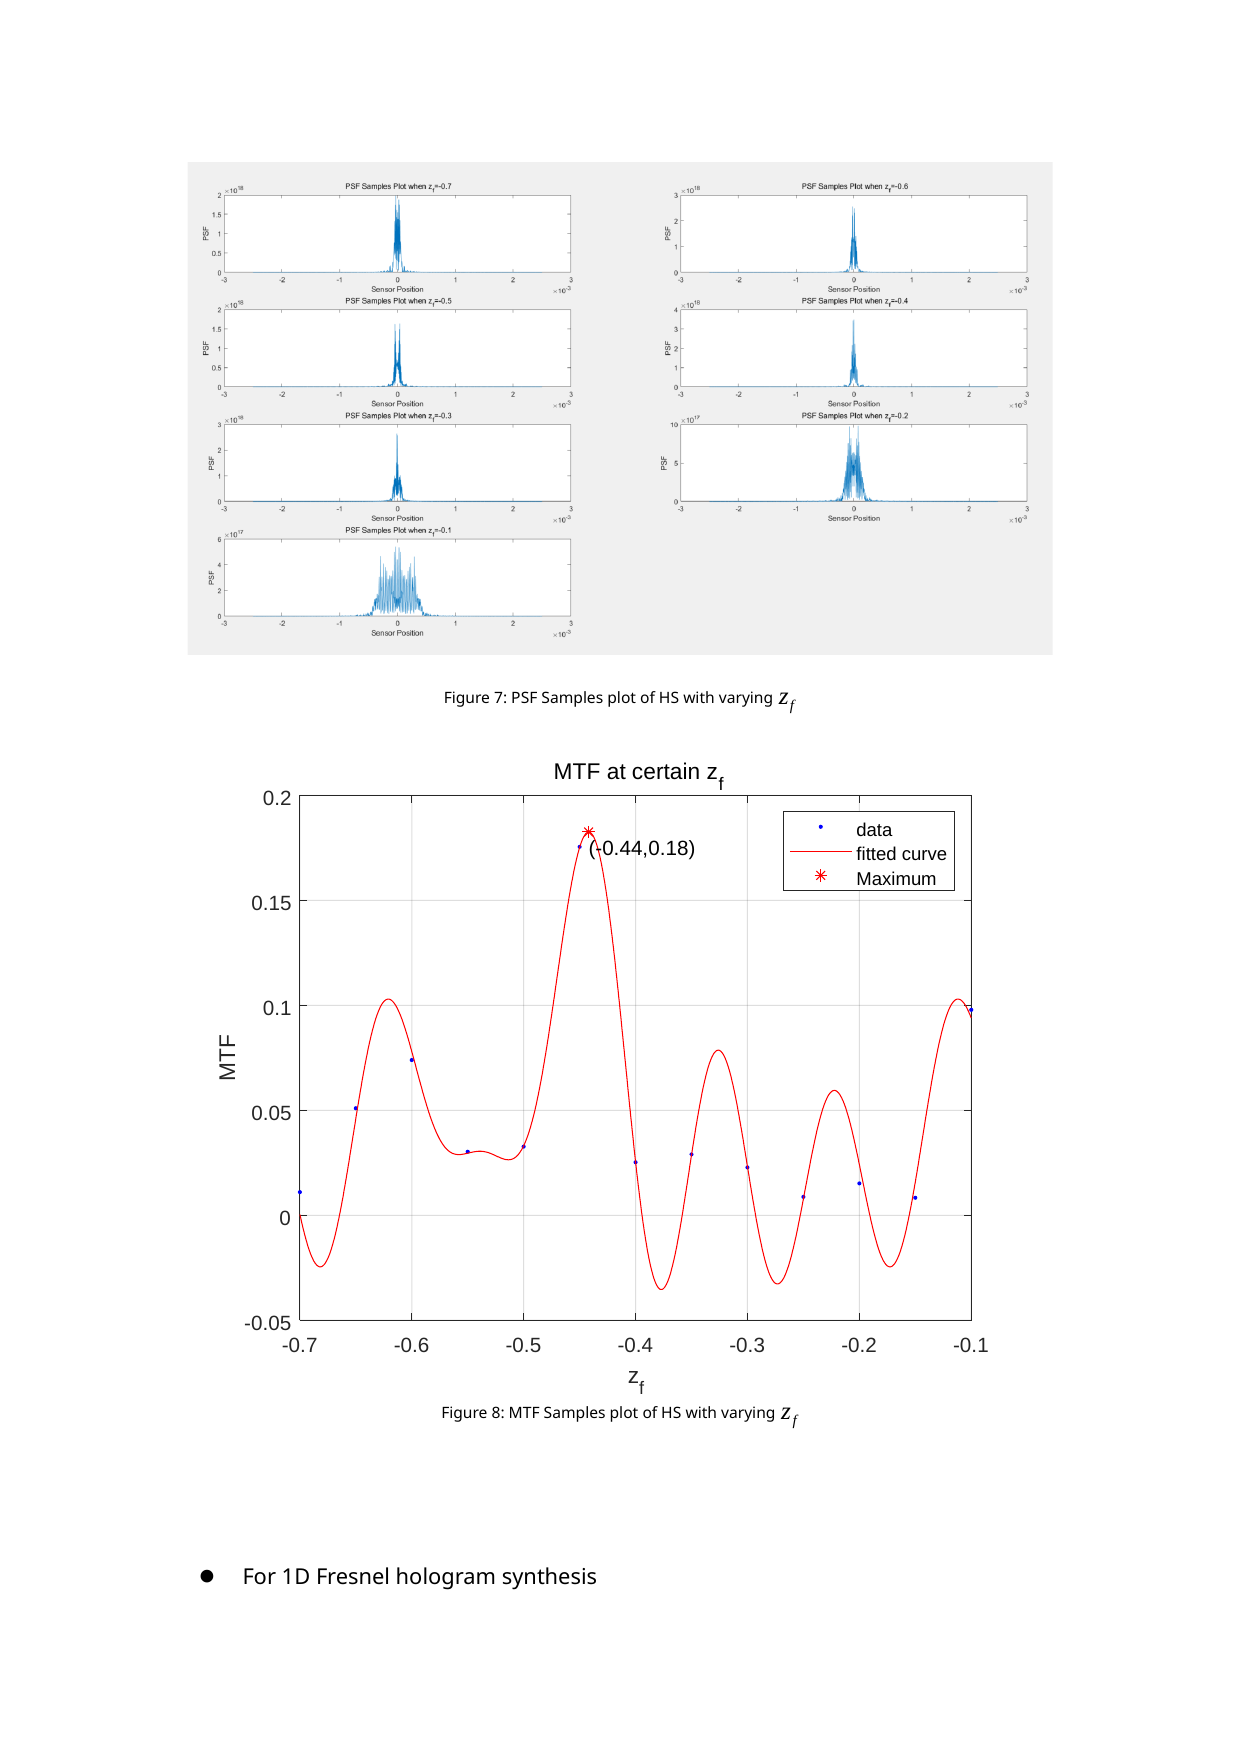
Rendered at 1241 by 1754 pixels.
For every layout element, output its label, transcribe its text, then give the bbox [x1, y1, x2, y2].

text Figure 7: PSF Samples plot of HS with varying [187, 682, 1053, 714]
list For 1D Fresnel hologram synthesis [198, 1559, 1053, 1592]
text Figure 8: MTF Samples plot of HS with varying [187, 1397, 1053, 1429]
